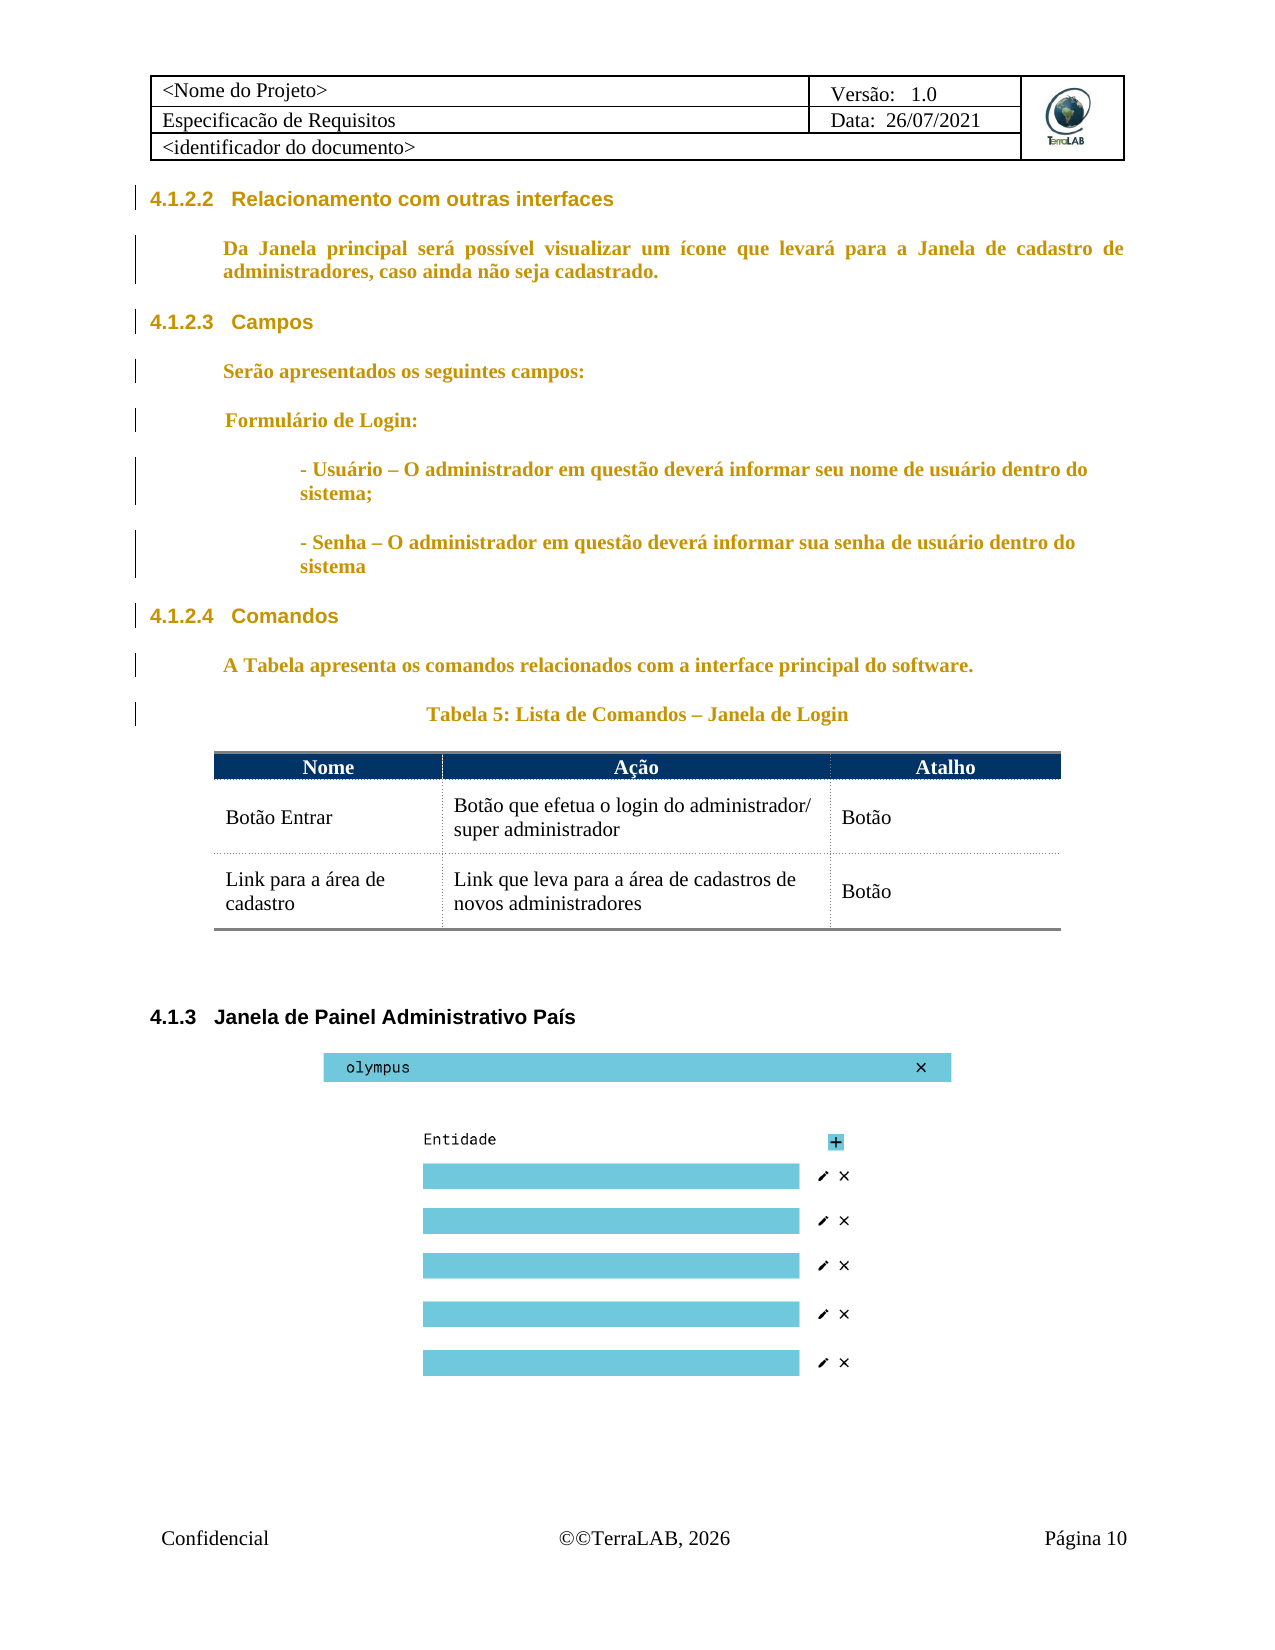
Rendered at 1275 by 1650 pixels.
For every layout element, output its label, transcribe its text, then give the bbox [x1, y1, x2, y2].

subtitle 4.1.2.4 Comandos [150, 603, 1125, 628]
table_cell Botão [830, 853, 1061, 927]
text 4.1.3 Janela de Painel Administrativo País [150, 1005, 1125, 1029]
table_header Atalho [830, 754, 1061, 779]
table_cell Link que leva para a área de cadastros de novos administradores [443, 853, 830, 927]
picture [323, 1053, 952, 1423]
text Serão apresentados os seguintes campos: [223, 358, 1125, 383]
text - Senha – O administrador em questão deverá informar sua senha de usuário dentro do sistema [300, 530, 1125, 578]
subtitle 4.1.2.2 Relacionamento com outras interfaces [150, 185, 1125, 210]
table_cell Botão que efetua o login do administrador/ super administrador [443, 779, 830, 853]
table_cell Botão Entrar [214, 779, 442, 853]
text - Usuário – O administrador em questão deverá informar seu nome de usuário dentro do sistema; [300, 457, 1125, 505]
table_header Nome [214, 754, 442, 779]
text A Tabela apresenta os comandos relacionados com a interface principal do software. [223, 653, 1125, 677]
picture [1032, 80, 1102, 154]
table_header Ação [443, 754, 830, 779]
text Da Janela principal será possível visualizar um ícone que levará para a Janela de cadastro de administradores, caso ainda não seja cadastrado. [223, 235, 1125, 283]
text Tabela 5: Lista de Comandos – Janela de Login [150, 702, 1125, 726]
subtitle 4.1.2.3 Campos [150, 308, 1125, 333]
table_cell Botão [830, 779, 1061, 853]
table_cell Link para a área de cadastro [214, 853, 442, 927]
text Formulário de Login: [150, 408, 1125, 432]
